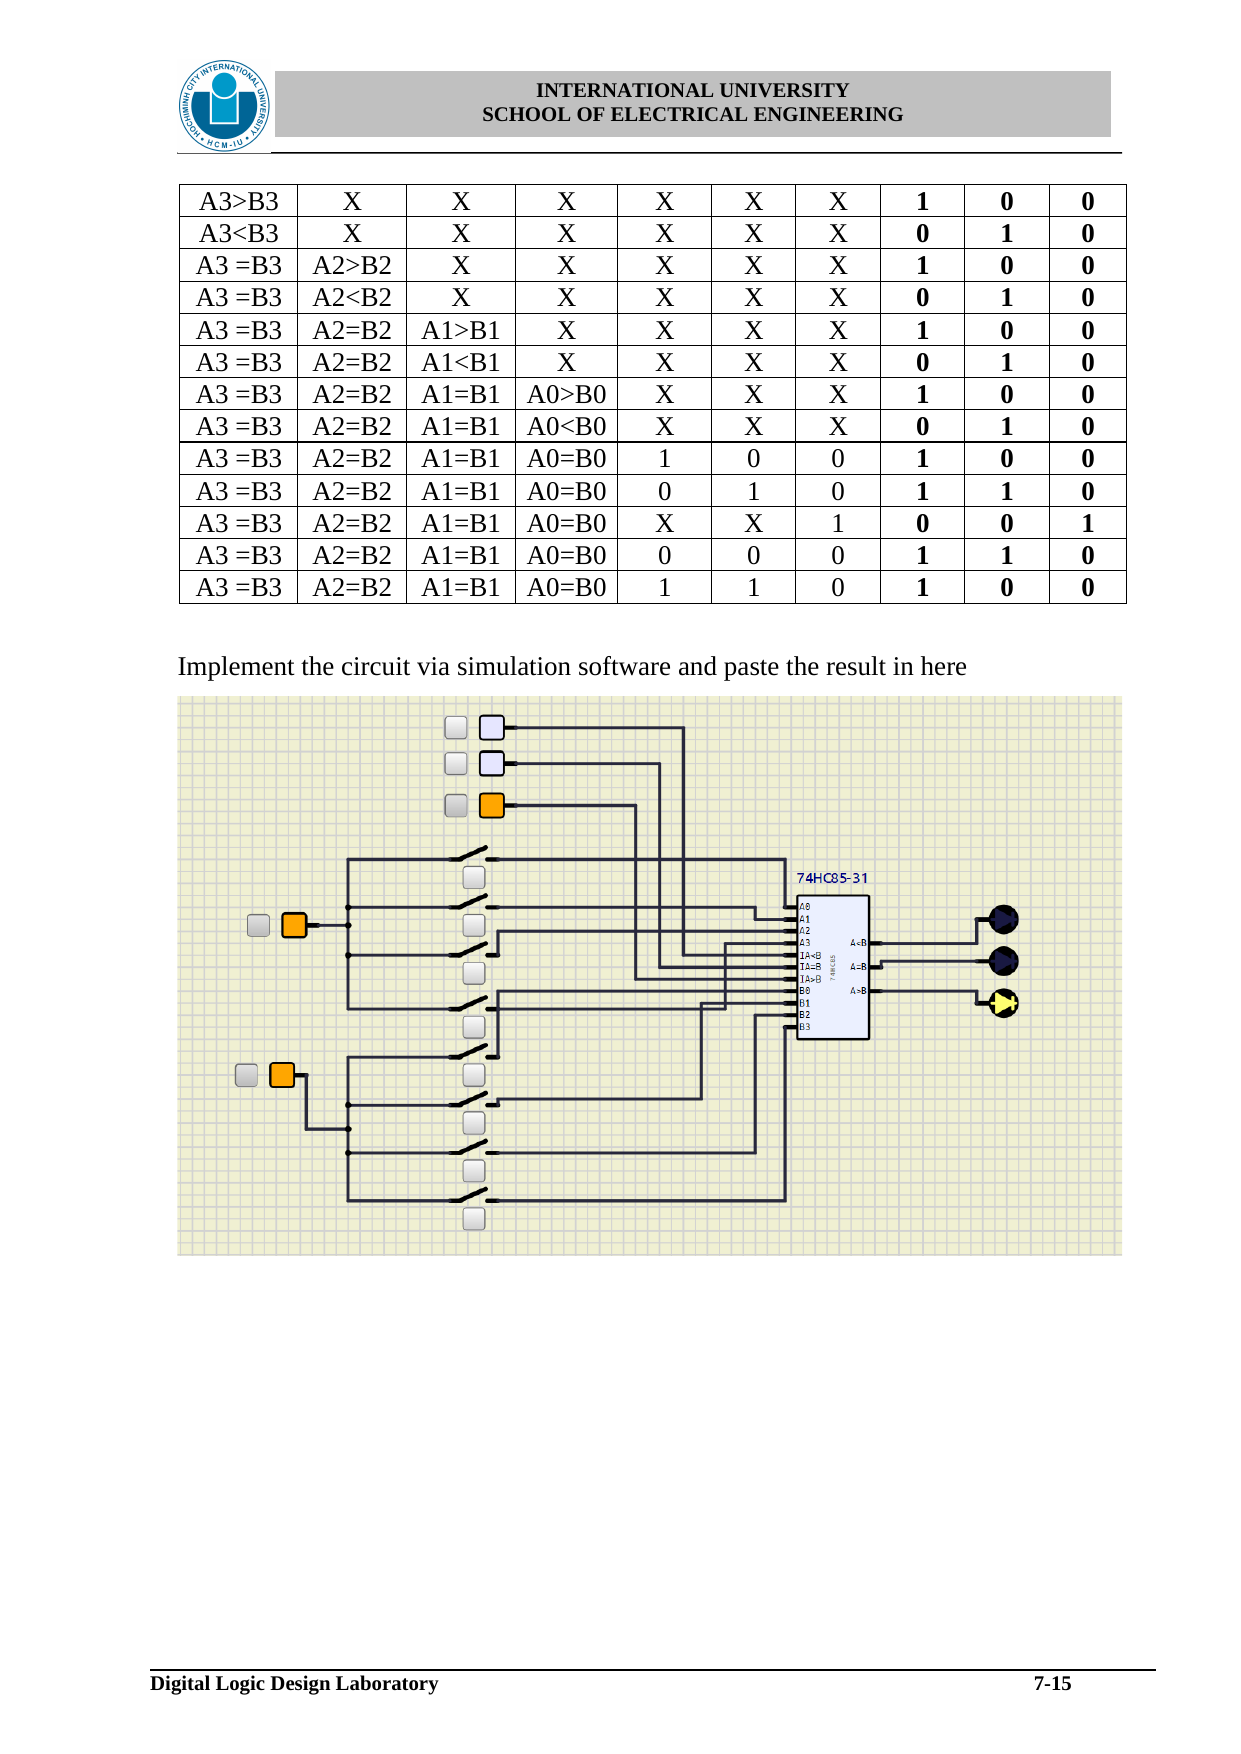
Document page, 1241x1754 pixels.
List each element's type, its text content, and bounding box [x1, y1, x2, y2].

table_cell X [796, 217, 880, 248]
table_cell 0 [965, 571, 1049, 602]
table_cell X [298, 217, 406, 248]
table_cell A1<B1 [407, 346, 515, 377]
table_cell X [618, 410, 711, 441]
table_cell X [618, 507, 711, 538]
table_cell A1=B1 [407, 443, 515, 474]
table_cell X [407, 185, 515, 216]
picture [177, 696, 1123, 1256]
table_cell 1 [881, 314, 964, 345]
table_cell A0=B0 [516, 571, 617, 602]
table_cell X [516, 346, 617, 377]
table_cell X [516, 217, 617, 248]
table_cell 0 [712, 443, 795, 474]
table_cell A3 =B3 [180, 282, 297, 313]
table_cell 1 [965, 217, 1049, 248]
table_cell 0 [965, 507, 1049, 538]
table_cell A2=B2 [298, 443, 406, 474]
table_cell 0 [1050, 249, 1126, 281]
table_cell A1=B1 [407, 475, 515, 506]
table_cell 0 [1050, 410, 1126, 441]
table_cell 0 [1050, 378, 1126, 409]
table_cell X [618, 346, 711, 377]
table_cell 0 [881, 346, 964, 377]
table_cell A2<B2 [298, 282, 406, 313]
table_cell 0 [881, 282, 964, 313]
table_cell X [712, 507, 795, 538]
table_cell X [516, 314, 617, 345]
table_cell A2=B2 [298, 314, 406, 345]
table_cell 0 [1050, 217, 1126, 248]
table_cell A2>B2 [298, 249, 406, 281]
table_cell 0 [796, 571, 880, 602]
table_cell A2=B2 [298, 378, 406, 409]
table_cell X [298, 185, 406, 216]
table_cell A3 =B3 [180, 507, 297, 538]
table_cell 1 [965, 475, 1049, 506]
table_cell X [712, 314, 795, 345]
table_cell 0 [1050, 443, 1126, 474]
table_cell X [407, 282, 515, 313]
table_cell 1 [712, 475, 795, 506]
table_cell A0=B0 [516, 475, 617, 506]
table_cell X [407, 217, 515, 248]
table_cell 1 [965, 346, 1049, 377]
table_cell X [796, 314, 880, 345]
table_cell A1>B1 [407, 314, 515, 345]
table_cell A1=B1 [407, 571, 515, 602]
table_cell X [516, 282, 617, 313]
table_cell A3 =B3 [180, 378, 297, 409]
table_cell 0 [1050, 282, 1126, 313]
table_cell X [796, 249, 880, 281]
table_cell 1 [618, 443, 711, 474]
table_cell 0 [965, 314, 1049, 345]
table_cell X [796, 410, 880, 441]
table_cell A1=B1 [407, 507, 515, 538]
table_cell X [796, 185, 880, 216]
picture [177, 59, 271, 153]
table_cell 0 [965, 378, 1049, 409]
table_cell A0=B0 [516, 507, 617, 538]
table_cell 0 [1050, 185, 1126, 216]
table_cell A3 =B3 [180, 314, 297, 345]
table_cell X [618, 314, 711, 345]
table_cell X [618, 217, 711, 248]
table_cell 1 [881, 539, 964, 570]
table_cell 0 [881, 507, 964, 538]
table_cell 0 [1050, 314, 1126, 345]
table_cell A1=B1 [407, 410, 515, 441]
table_cell 0 [881, 410, 964, 441]
table_cell X [618, 249, 711, 281]
table_cell 0 [618, 539, 711, 570]
table_cell X [516, 185, 617, 216]
table_cell A2=B2 [298, 410, 406, 441]
table_cell A3<B3 [180, 217, 297, 248]
table_cell A2=B2 [298, 507, 406, 538]
table_cell 1 [881, 443, 964, 474]
table_cell X [712, 249, 795, 281]
table_cell X [712, 346, 795, 377]
table_cell X [712, 185, 795, 216]
table_cell A3>B3 [180, 185, 297, 216]
table_cell 1 [881, 249, 964, 281]
table_cell 0 [1050, 475, 1126, 506]
table_cell 1 [881, 378, 964, 409]
table_cell X [618, 378, 711, 409]
table_cell X [407, 249, 515, 281]
table_cell A3 =B3 [180, 539, 297, 570]
table_cell 0 [1050, 571, 1126, 602]
table_cell 1 [881, 571, 964, 602]
table_cell 0 [712, 539, 795, 570]
table_cell 0 [796, 539, 880, 570]
table_cell X [796, 346, 880, 377]
table_cell 1 [712, 571, 795, 602]
table_cell 0 [796, 475, 880, 506]
table_cell X [796, 378, 880, 409]
table_cell X [796, 282, 880, 313]
table_cell A2=B2 [298, 475, 406, 506]
table_cell 0 [1050, 539, 1126, 570]
table_cell 0 [796, 443, 880, 474]
table_cell A0=B0 [516, 539, 617, 570]
table_cell 0 [965, 185, 1049, 216]
table_cell A3 =B3 [180, 249, 297, 281]
table_cell 1 [618, 571, 711, 602]
table_cell A1=B1 [407, 539, 515, 570]
table_cell A3 =B3 [180, 475, 297, 506]
table_cell X [618, 282, 711, 313]
table_cell X [516, 249, 617, 281]
table_cell X [712, 282, 795, 313]
table_cell 1 [965, 282, 1049, 313]
table_cell X [712, 410, 795, 441]
table_cell A2=B2 [298, 539, 406, 570]
table_cell 1 [965, 539, 1049, 570]
table_cell A0>B0 [516, 378, 617, 409]
table_cell 1 [796, 507, 880, 538]
table_cell A2=B2 [298, 571, 406, 602]
table_cell X [712, 217, 795, 248]
table_cell A1=B1 [407, 378, 515, 409]
table_cell A3 =B3 [180, 346, 297, 377]
table_cell X [712, 378, 795, 409]
table_cell A2=B2 [298, 346, 406, 377]
table_cell X [618, 185, 711, 216]
table_cell A0<B0 [516, 410, 617, 441]
table_cell 1 [1050, 507, 1126, 538]
table_cell A3 =B3 [180, 443, 297, 474]
text Implement the circuit via simulation software and paste the result in here [177, 650, 1122, 681]
table_cell A3 =B3 [180, 410, 297, 441]
table_cell 0 [618, 475, 711, 506]
table_cell 1 [881, 185, 964, 216]
table_cell 1 [881, 475, 964, 506]
table_cell A3 =B3 [180, 571, 297, 602]
table_cell 0 [1050, 346, 1126, 377]
table_cell 0 [881, 217, 964, 248]
table_cell 0 [965, 443, 1049, 474]
table_cell A0=B0 [516, 443, 617, 474]
table_cell 0 [965, 249, 1049, 281]
table_cell 1 [965, 410, 1049, 441]
